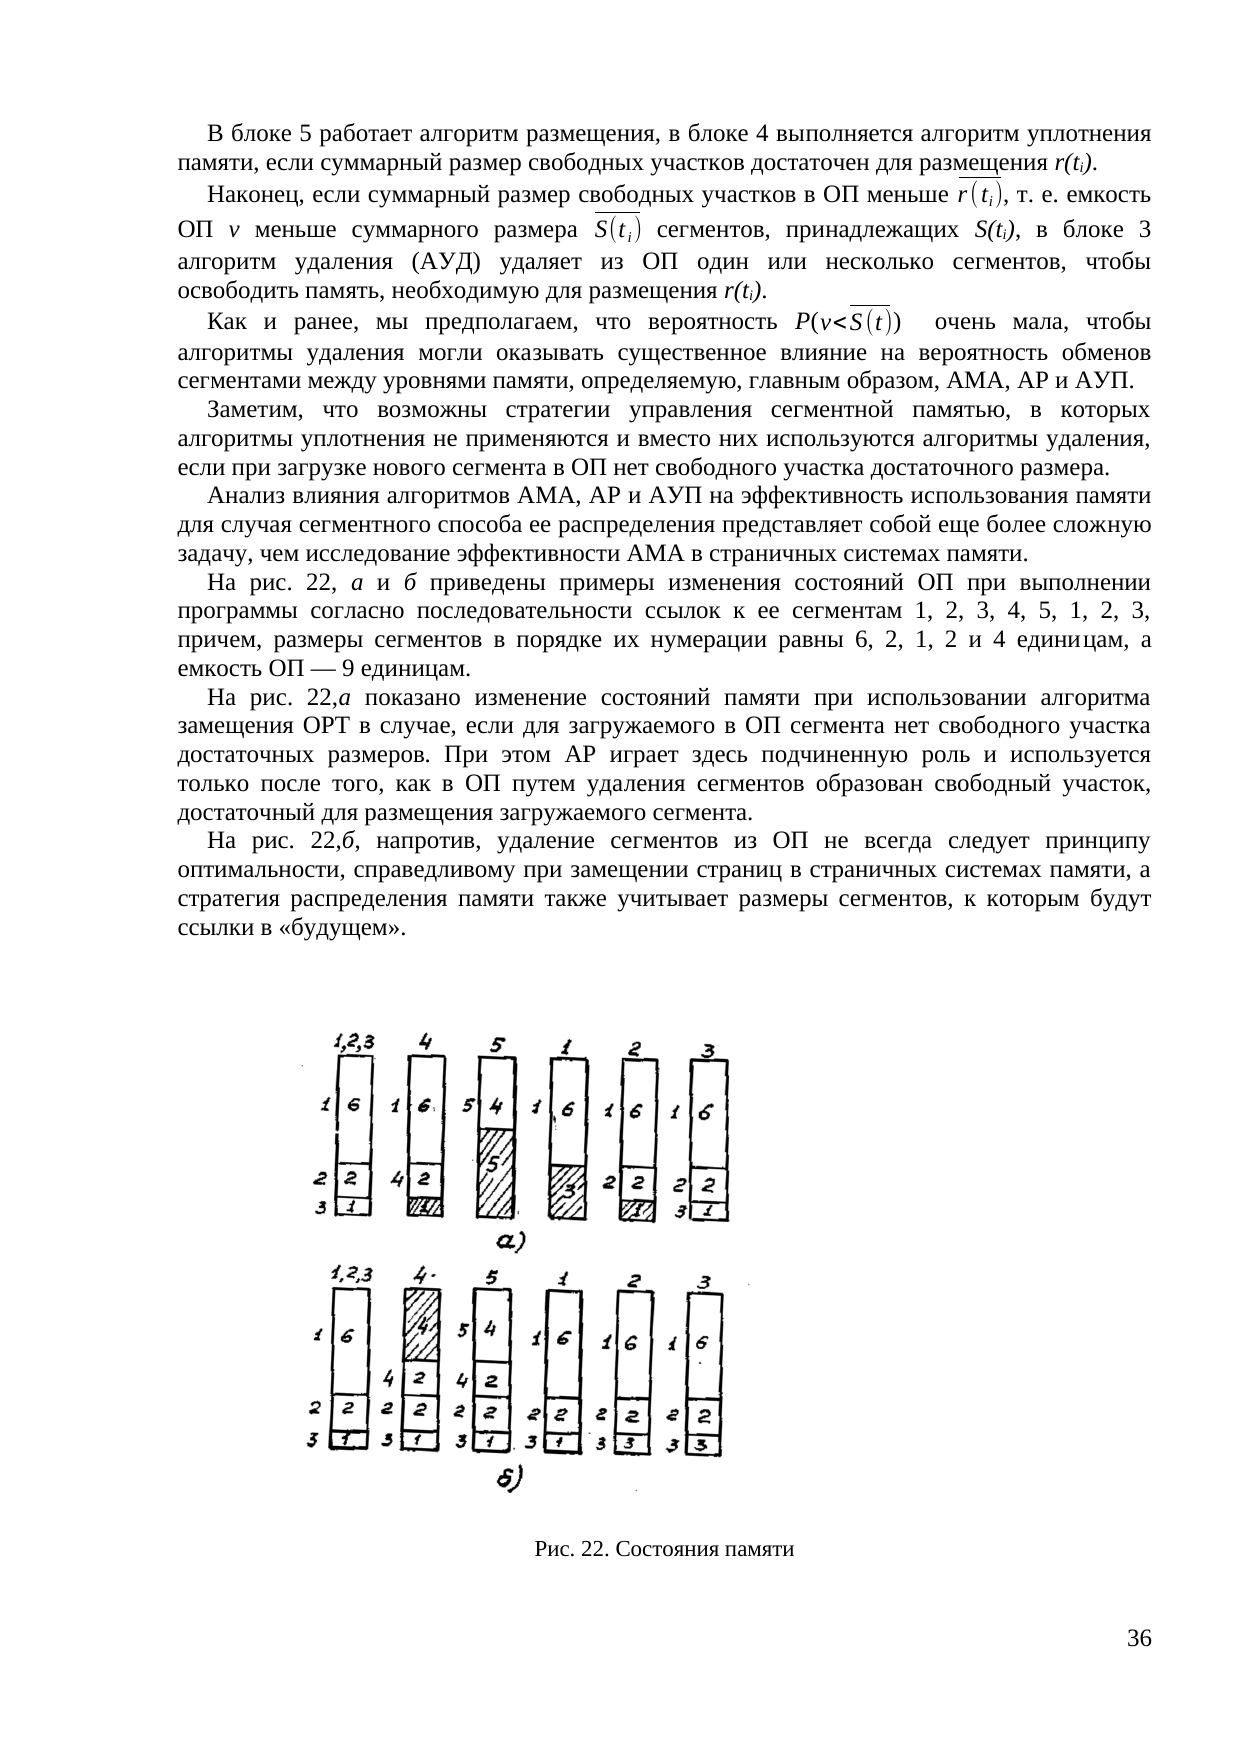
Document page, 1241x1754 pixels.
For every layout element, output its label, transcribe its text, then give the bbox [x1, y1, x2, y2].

text Заметим, что возможны стратегии управления сегментной памятью, в которых алгоритмы уплотнения не применяются и вместо них используются алгоритмы удаления, если при загрузке нового сегмента в ОП нет свободного участка достаточного размера. [177, 394, 1152, 481]
text На рис. 22,а показано изменение состояний памяти при использовании алгоритма замещения ОРТ в случае, если для загружаемого в ОП сегмента нет свободного участка достаточных размеров. При этом АР играет здесь подчиненную роль и используется только после того, как в ОП путем удаления сегментов образован свободный участок, достаточный для размещения загружаемого сегмента. [177, 682, 1152, 826]
text Рис. 22. Состояния памяти [177, 1536, 1152, 1562]
text На рис. 22,б, напротив, удаление сегментов из ОП не всегда следует принципу оптимальности, справедливому при замещении страниц в страничных системах памяти, а стратегия распределения памяти также учитывает размеры сегментов, к которым будут ссылки в «будущем». [177, 826, 1152, 941]
text В блоке 5 работает алгоритм размещения, в блоке 4 выполняется алгоритм уплотнения памяти, если суммарный размер свободных участков достаточен для размещения r(ti). [177, 118, 1152, 176]
text Анализ влияния алгоритмов АМА, АР и АУП на эффективность использования памяти для случая сегментного способа ее распределения представляет собой еще более сложную задачу, чем исследование эффективности АМА в страничных системах памяти. [177, 481, 1152, 567]
text На рис. 22, а и б приведены примеры изменения состояний ОП при выполнении программы согласно последовательности ссылок к ее сегментам 1, 2, 3, 4, 5, 1, 2, 3, причем, размеры сегментов в порядке их нумерации равны 6, 2, 1, 2 и 4 единицам, а емкость ОП — 9 единицам. [177, 567, 1152, 682]
text Как и ранее, мы предполагаем, что вероятность Р() очень мала, чтобы алгоритмы удаления могли оказывать существенное влияние на вероятность обменов сегментами между уровнями памяти, определяемую, главным образом, АМА, АР и АУП. [177, 303, 1152, 394]
text Наконец, если суммарный размер свободных участков в ОП меньше , т. е. емкость ОП v меньше суммарного размера сегментов, принадлежащих S(ti), в блоке 3 алгоритм удаления (АУД) удаляет из ОП один или несколько сегментов, чтобы освободить память, необходимую для размещения r(ti). [177, 176, 1152, 303]
picture [245, 1002, 818, 1510]
